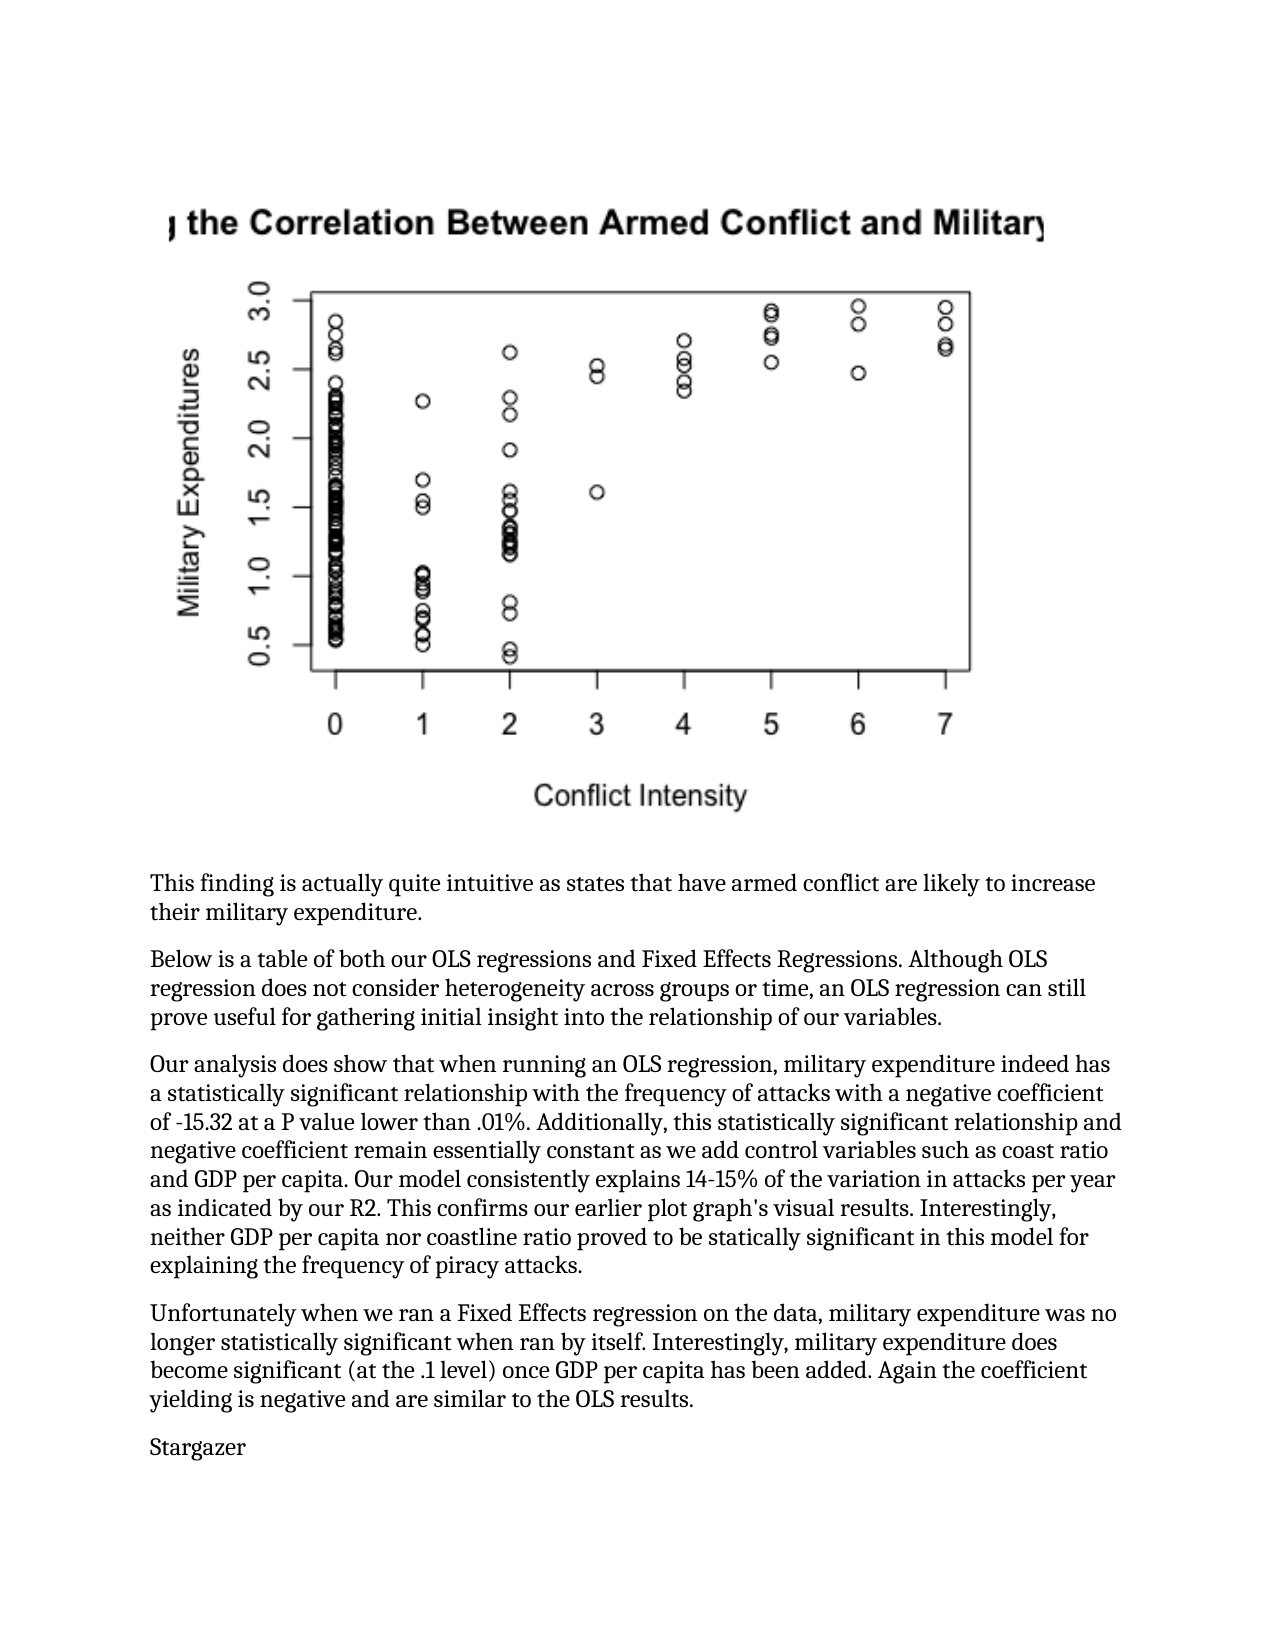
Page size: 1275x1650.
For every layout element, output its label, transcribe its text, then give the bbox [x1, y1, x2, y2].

picture [168, 150, 1044, 850]
text Unfortunately when we ran a Fixed Effects regression on the data, military expenditure was no longer statistically significant when ran by itself. Interestingly, military expenditure does become significant (at the .1 level) once GDP per capita has been added. Again the coefficient yielding is negative and are similar to the OLS results. [150, 1299, 1125, 1414]
text Our analysis does show that when running an OLS regression, military expenditure indeed has a statistically significant relationship with the frequency of attacks with a negative coefficient of -15.32 at a P value lower than .01%. Additionally, this statistically significant relationship and negative coefficient remain essentially constant as we add control variables such as coast ratio and GDP per capita. Our model consistently explains 14-15% of the variation in attacks per year as indicated by our R2. This confirms our earlier plot graph's visual results. Interestingly, neither GDP per capita nor coastline ratio proved to be statically significant in this model for explaining the frequency of piracy attacks. [150, 1050, 1125, 1280]
text Stargazer [150, 1432, 1125, 1461]
text Below is a table of both our OLS regressions and Fixed Effects Regressions. Although OLS regression does not consider heterogeneity across groups or time, an OLS regression can still prove useful for gathering initial insight into the relationship of our variables. [150, 945, 1125, 1031]
text This finding is actually quite intuitive as states that have armed conflict are likely to increase their military expenditure. [150, 869, 1125, 926]
